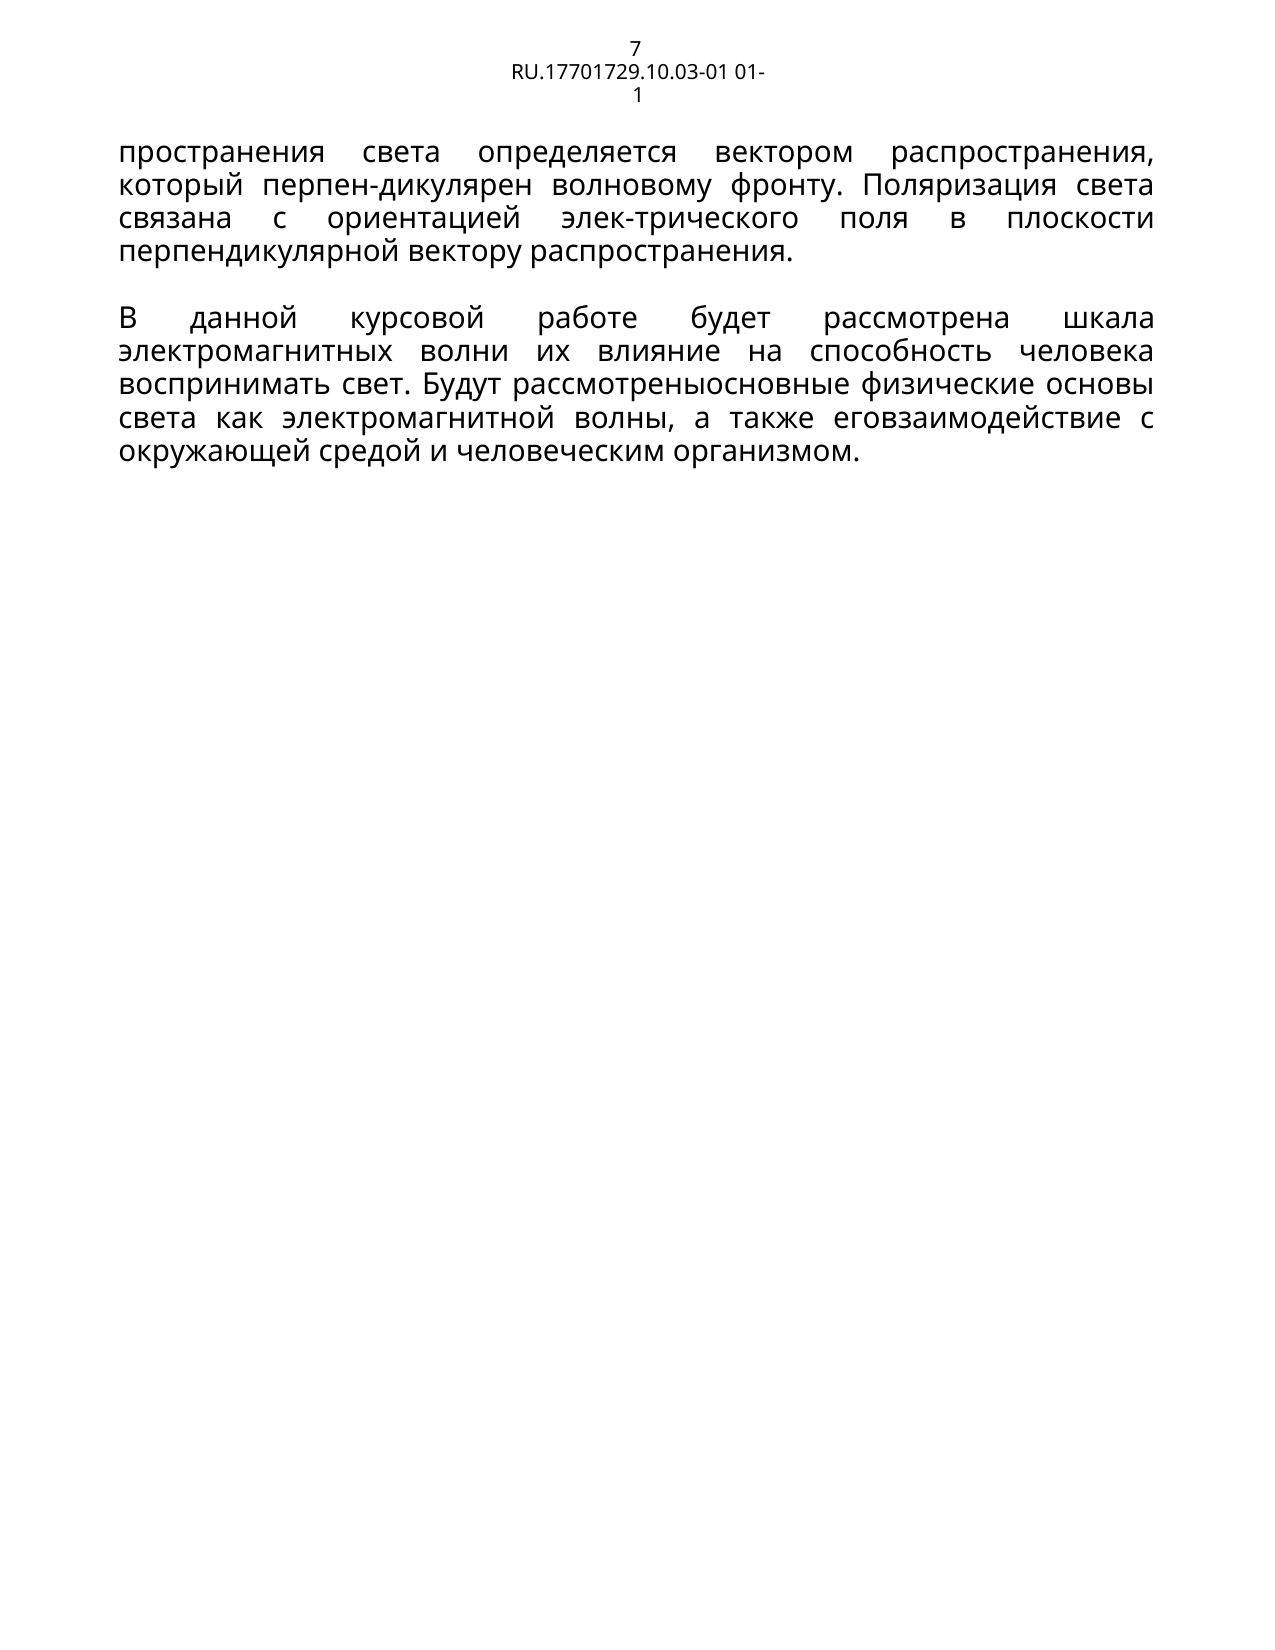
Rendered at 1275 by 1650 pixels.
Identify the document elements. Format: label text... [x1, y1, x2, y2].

text В данной курсовой работе будет рассмотрена шкала электромагнитных волни их влияние на способность человека воспринимать свет. Будут рассмотреныосновные физические основы света как электромагнитной волны, а также еговзаимодействие с окружающей средой и человеческим организмом. [118, 301, 1156, 468]
text пространения света определяется вектором распространения, который перпен-дикулярен волновому фронту. Поляризация света связана с ориентацией элек-трического поля в плоскости перпендикулярной вектору распространения. [118, 136, 1156, 268]
text 7 RU.17701729.10.03-01 01-1 [508, 38, 768, 107]
